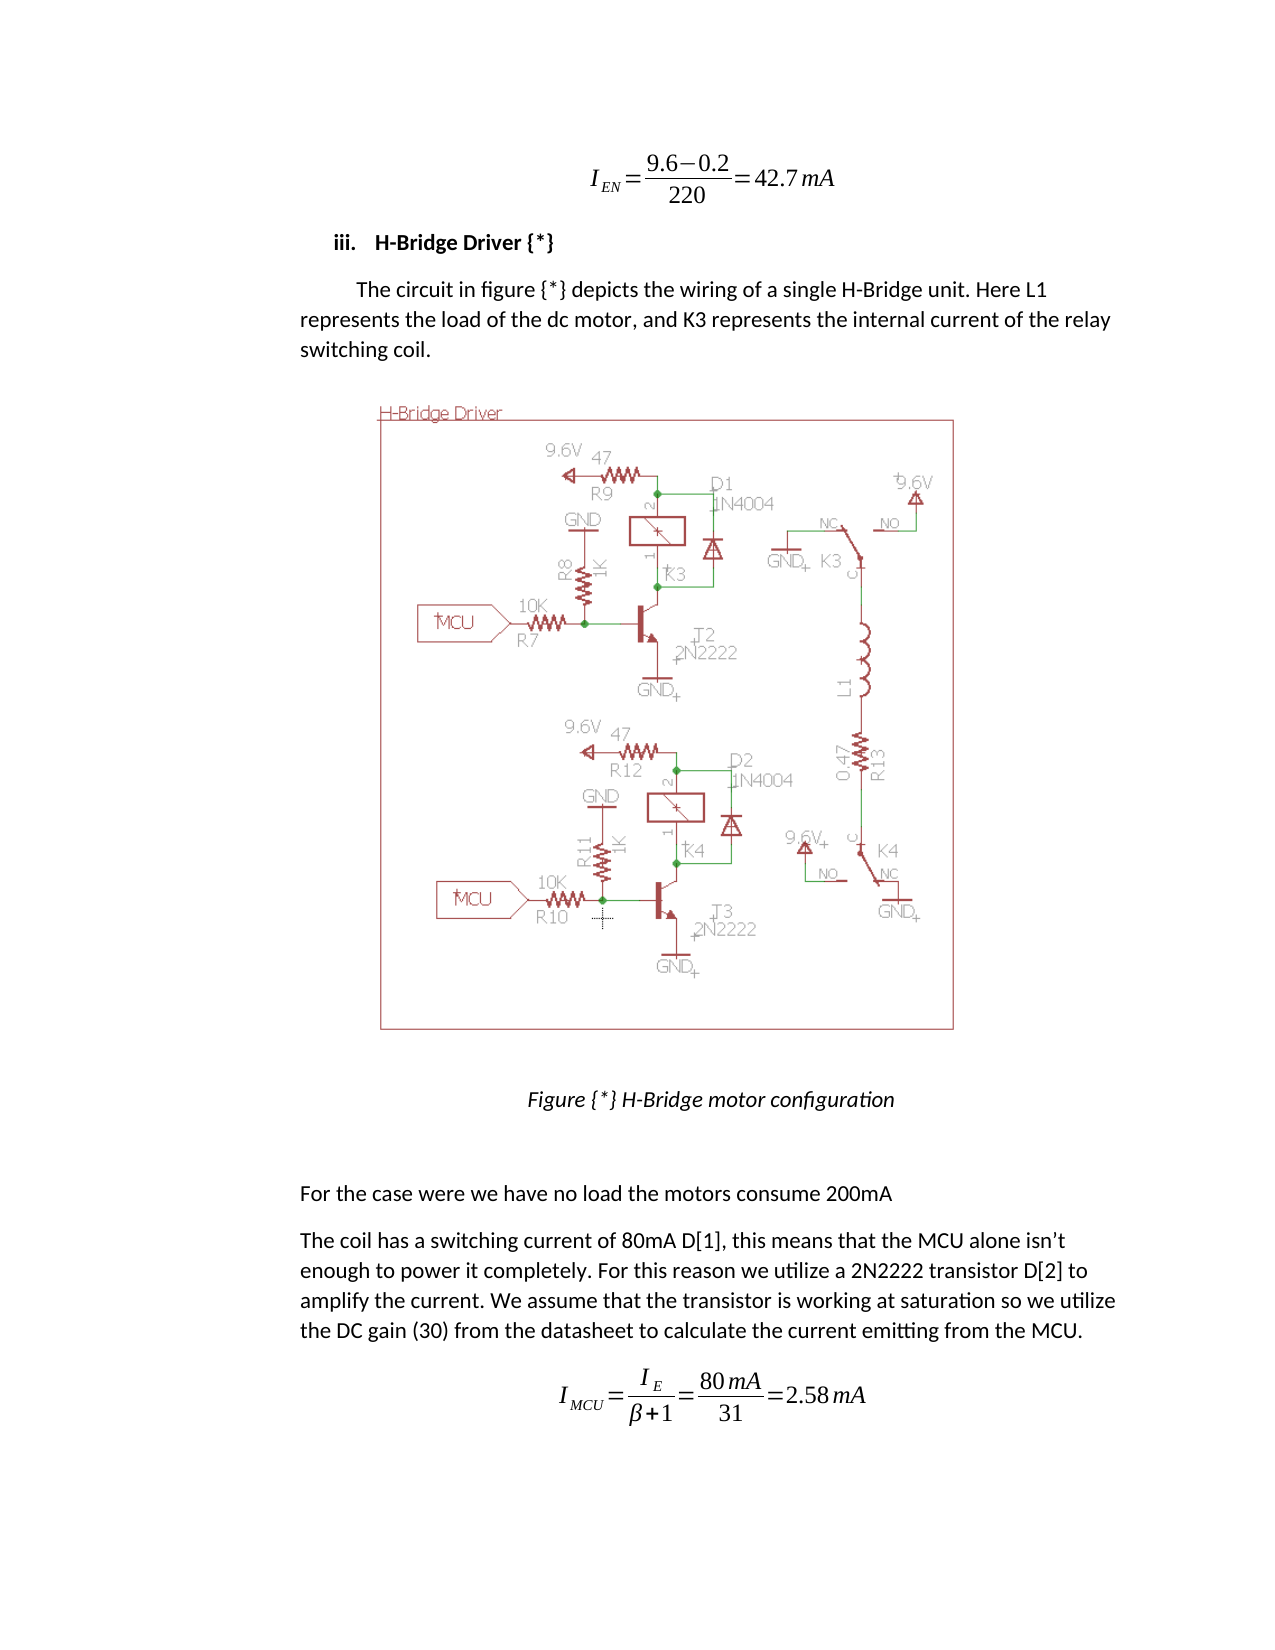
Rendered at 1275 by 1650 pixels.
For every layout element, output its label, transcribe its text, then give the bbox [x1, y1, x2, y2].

list H-Bridge Driver {*} [356, 228, 1125, 256]
text The coil has a switching current of 80mA D[1], this means that the MCU alone isn’t enough to power it completely. For this reason we utilize a 2N2222 transistor D[2] to amplify the current. We assume that the transistor is working at saturation so we utilize the DC gain (30) from the datasheet to calculate the current emitting from the MCU. [300, 1226, 1125, 1344]
text For the case were we have no load the motors consume 200mA [300, 1179, 1125, 1207]
picture [351, 394, 983, 1059]
text Figure {*} H-Bridge motor configuration [300, 1085, 1125, 1113]
text The circuit in figure {*} depicts the wiring of a single H-Bridge unit. Here L1 represents the load of the dc motor, and K3 represents the internal current of the relay switching coil. [300, 275, 1125, 363]
